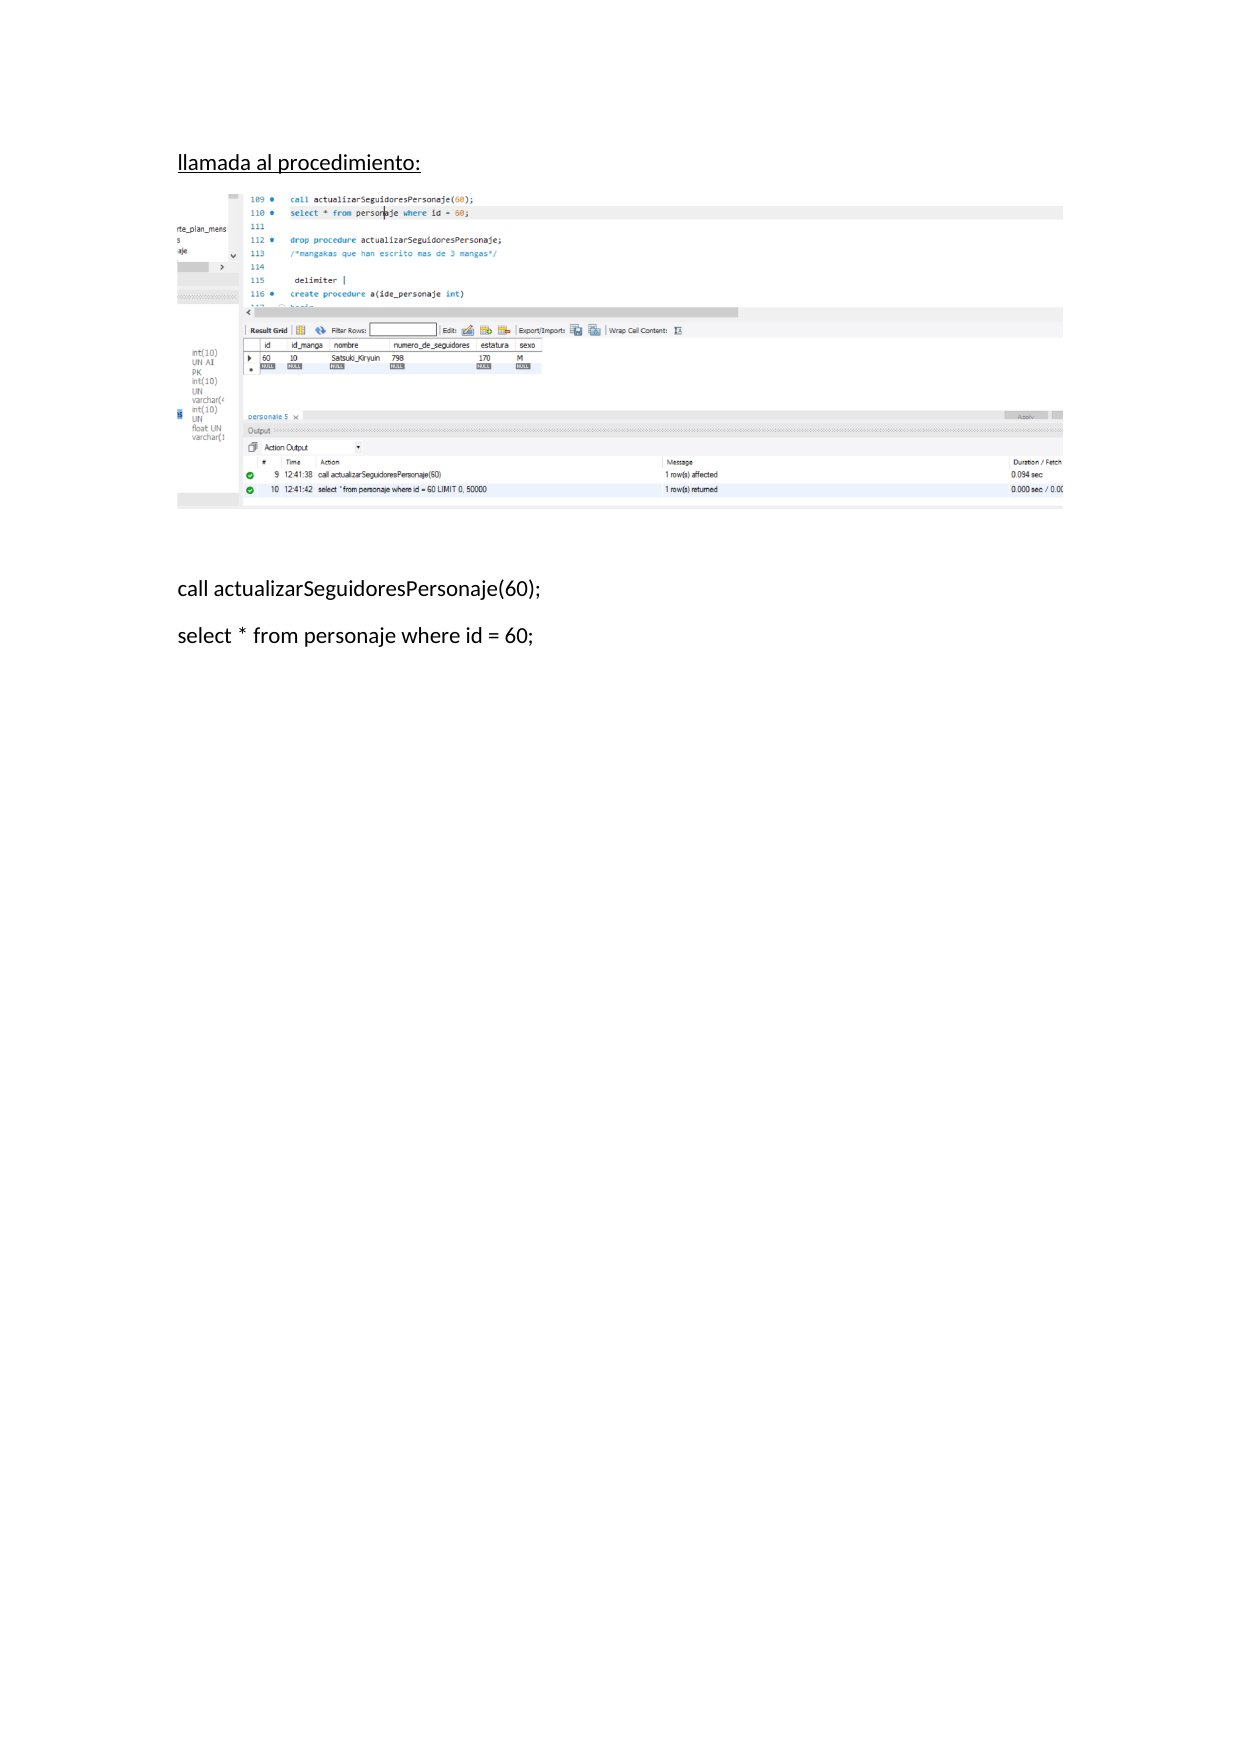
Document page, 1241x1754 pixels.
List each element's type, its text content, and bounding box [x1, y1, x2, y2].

text select * from personaje where id = 60; [177, 621, 1063, 649]
picture [177, 194, 1063, 509]
text call actualizarSeguidoresPersonaje(60); [177, 574, 1063, 602]
text llamada al procedimiento: [177, 148, 1063, 176]
